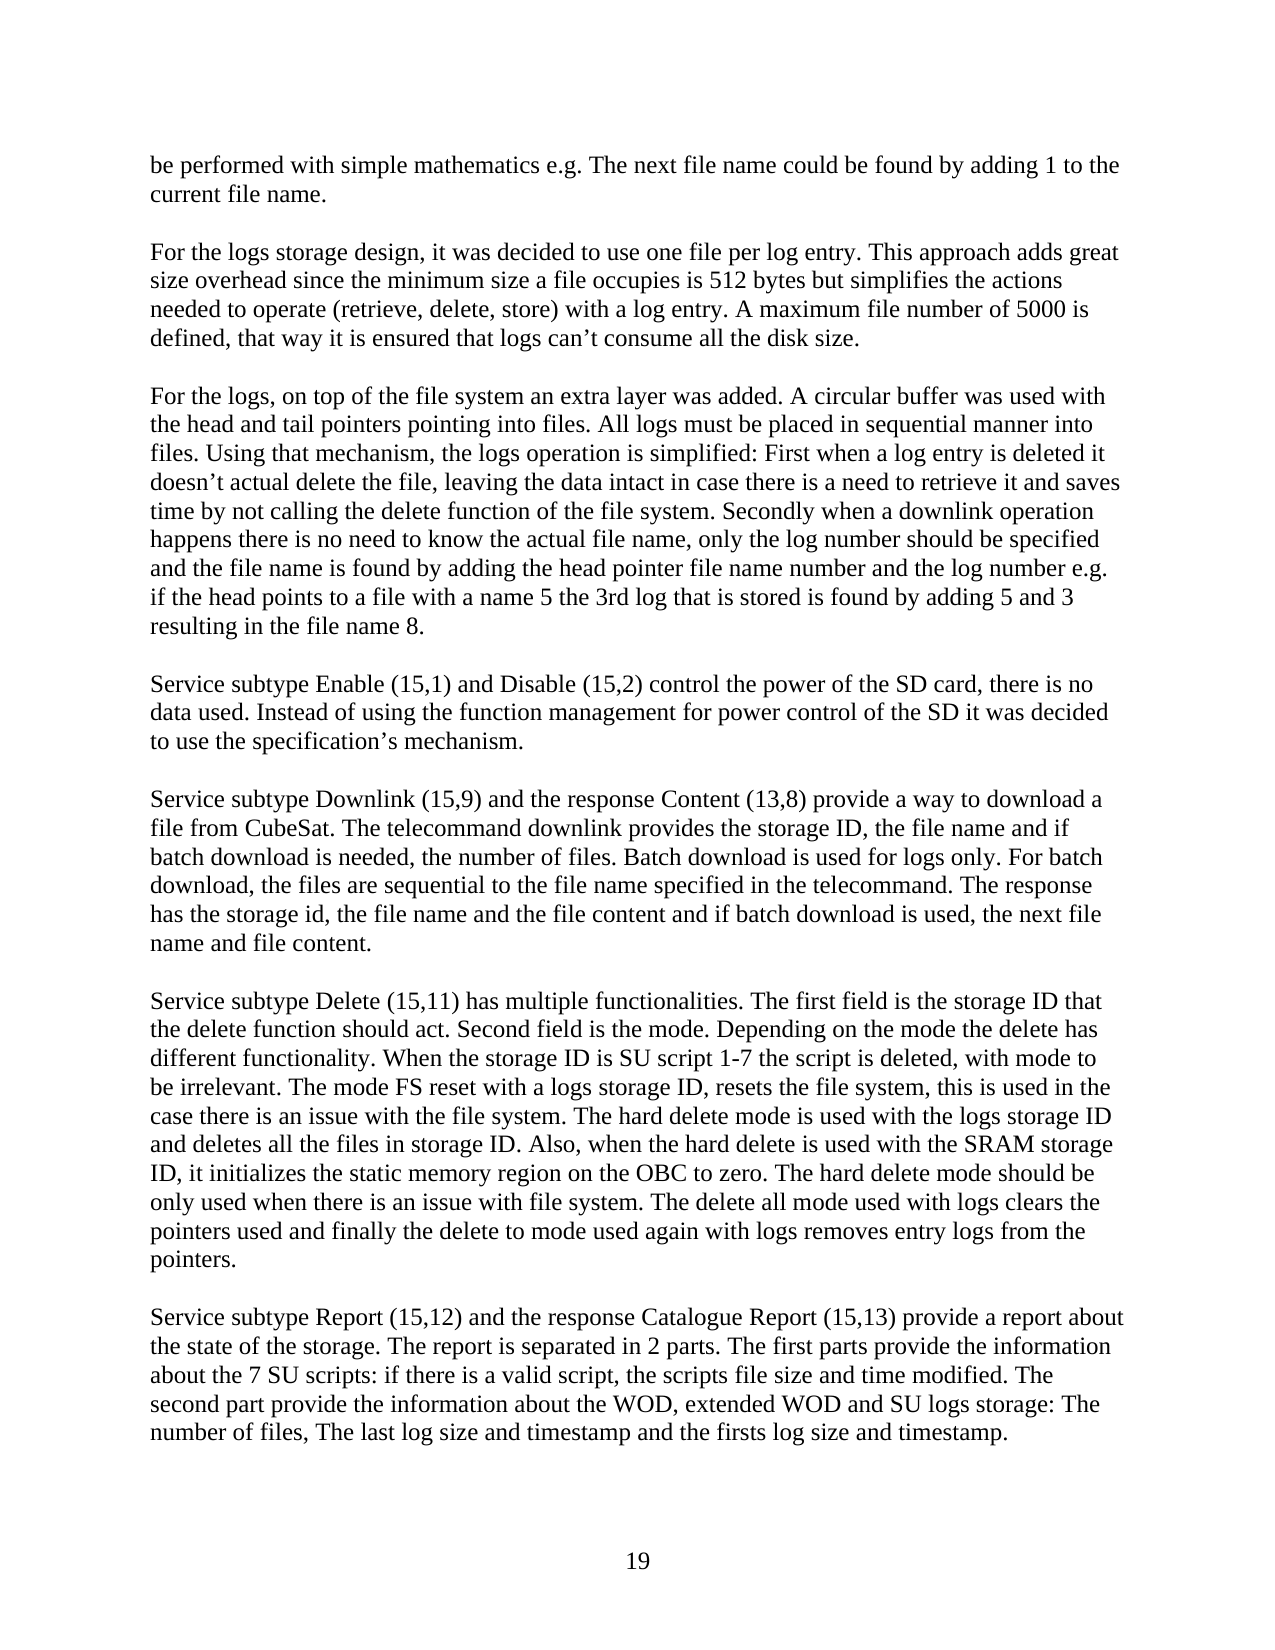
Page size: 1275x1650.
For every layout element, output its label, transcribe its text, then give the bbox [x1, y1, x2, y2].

text Service subtype Downlink (15,9) and the response Content (13,8) provide a way to download a file from CubeSat. The telecommand downlink provides the storage ID, the file name and if batch download is needed, the number of files. Batch download is used for logs only. For batch download, the files are sequential to the file name specified in the telecommand. The response has the storage id, the file name and the file content and if batch download is used, the next file name and file content. [150, 784, 1125, 957]
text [150, 150, 1125, 207]
text Service subtype Report (15,12) and the response Catalogue Report (15,13) provide a report about the state of the storage. The report is separated in 2 parts. The first parts provide the information about the 7 SU scripts: if there is a valid script, the scripts file size and time modified. The second part provide the information about the WOD, extended WOD and SU logs storage: The number of files, The last log size and timestamp and the firsts log size and timestamp. [150, 1302, 1125, 1446]
text Service subtype Delete (15,11) has multiple functionalities. The first field is the storage ID that the delete function should act. Second field is the mode. Depending on the mode the delete has different functionality. When the storage ID is SU script 1-7 the script is deleted, with mode to be irrelevant. The mode FS reset with a logs storage ID, resets the file system, this is used in the case there is an issue with the file system. The hard delete mode is used with the logs storage ID and deletes all the files in storage ID. Also, when the hard delete is used with the SRAM storage ID, it initializes the static memory region on the OBC to zero. The hard delete mode should be only used when there is an issue with file system. The delete all mode used with logs clears the pointers used and finally the delete to mode used again with logs removes entry logs from the pointers. [150, 986, 1125, 1273]
text For the logs storage design, it was decided to use one file per log entry. This approach adds great size overhead since the minimum size a file occupies is 512 bytes but simplifies the actions needed to operate (retrieve, delete, store) with a log entry. A maximum file number of 5000 is defined, that way it is ensured that logs can’t consume all the disk size. [150, 237, 1125, 352]
text For the logs, on top of the file system an extra layer was added. A circular buffer was used with the head and tail pointers pointing into files. All logs must be placed in sequential manner into files. Using that mechanism, the logs operation is simplified: First when a log entry is deleted it doesn’t actual delete the file, leaving the data intact in case there is a need to retrieve it and saves time by not calling the delete function of the file system. Secondly when a downlink operation happens there is no need to know the actual file name, only the log number should be specified and the file name is found by adding the head pointer file name number and the log number e.g. if the head points to a file with a name 5 the 3rd log that is stored is found by adding 5 and 3 resulting in the file name 8. [150, 381, 1125, 639]
text Service subtype Enable (15,1) and Disable (15,2) control the power of the SD card, there is no data used. Instead of using the function management for power control of the SD it was decided to use the specification’s mechanism. [150, 669, 1125, 755]
